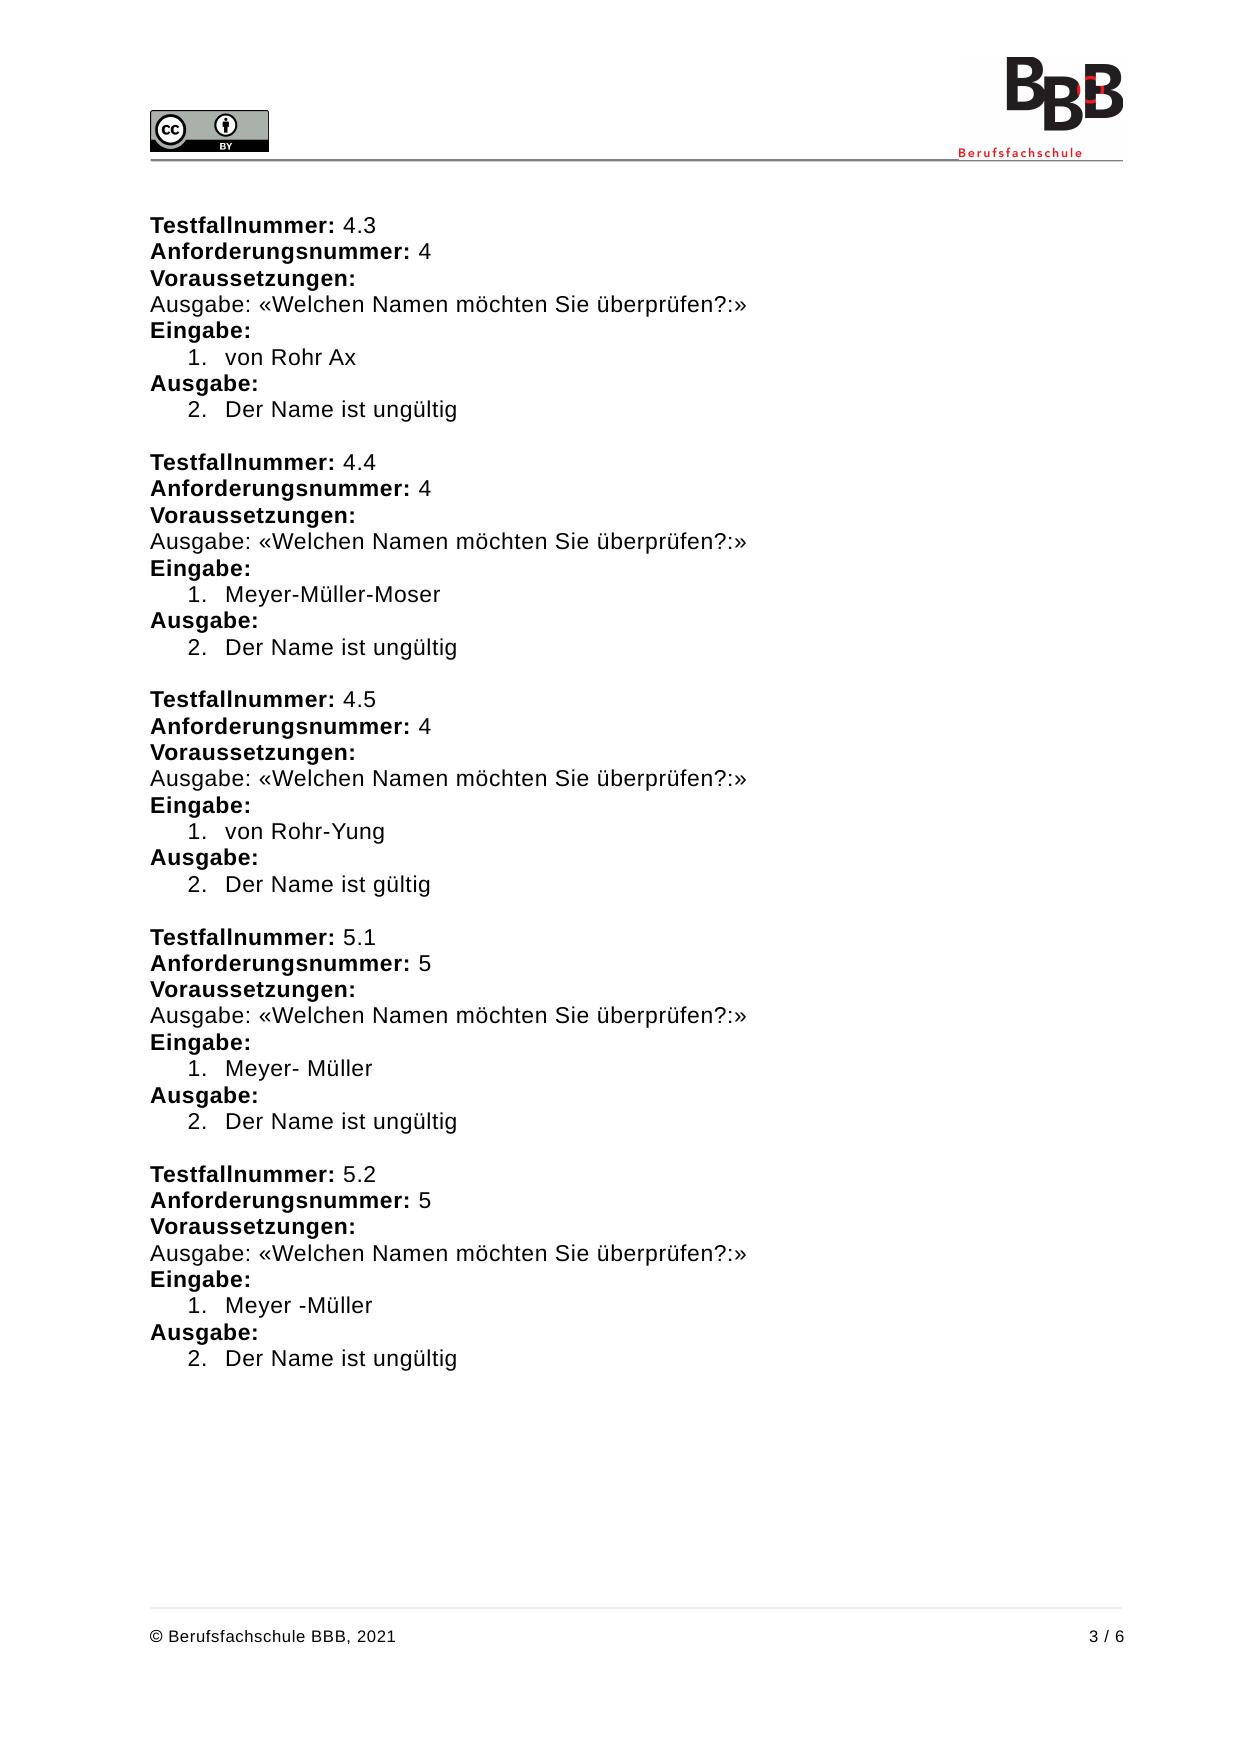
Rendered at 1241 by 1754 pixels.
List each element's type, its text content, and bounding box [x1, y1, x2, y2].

text Eingabe: [150, 792, 1123, 818]
list von Rohr-Yung [187, 818, 1123, 844]
text Eingabe: [150, 1266, 1123, 1292]
list Der Name ist ungültig [187, 1108, 1123, 1134]
text Ausgabe: [150, 844, 1123, 871]
text Anforderungsnummer: 5 [150, 1187, 1123, 1213]
text Ausgabe: [150, 1319, 1123, 1345]
list Meyer-Müller-Moser [187, 581, 1123, 607]
text Testfallnummer: 4.5 [150, 686, 1123, 713]
text Ausgabe: «Welchen Namen möchten Sie überprüfen?:» [150, 1002, 1123, 1029]
text Ausgabe: «Welchen Namen möchten Sie überprüfen?:» [150, 765, 1123, 792]
picture [150, 110, 269, 152]
text Anforderungsnummer: 4 [150, 238, 1123, 264]
list Meyer- Müller [187, 1055, 1123, 1082]
list Meyer -Müller [187, 1292, 1123, 1319]
text Testfallnummer: 5.1 [150, 923, 1123, 950]
text Eingabe: [150, 1029, 1123, 1055]
list Der Name ist gültig [187, 871, 1123, 897]
text Voraussetzungen: [150, 1213, 1123, 1240]
text Voraussetzungen: [150, 264, 1123, 291]
text Eingabe: [150, 317, 1123, 344]
text Anforderungsnummer: 4 [150, 713, 1123, 739]
text Voraussetzungen: [150, 502, 1123, 528]
text Ausgabe: [150, 1082, 1123, 1108]
text Anforderungsnummer: 4 [150, 475, 1123, 502]
list von Rohr Ax [187, 344, 1123, 370]
list Der Name ist ungültig [187, 633, 1123, 660]
text Testfallnummer: 4.4 [150, 449, 1123, 475]
text Ausgabe: [150, 607, 1123, 633]
list Der Name ist ungültig [187, 1345, 1123, 1371]
text Anforderungsnummer: 5 [150, 950, 1123, 976]
text Ausgabe: [150, 370, 1123, 396]
text Voraussetzungen: [150, 976, 1123, 1002]
text Testfallnummer: 4.3 [150, 212, 1123, 238]
text Ausgabe: «Welchen Namen möchten Sie überprüfen?:» [150, 1240, 1123, 1266]
list Der Name ist ungültig [187, 396, 1123, 423]
text Voraussetzungen: [150, 739, 1123, 765]
text Ausgabe: «Welchen Namen möchten Sie überprüfen?:» [150, 528, 1123, 554]
picture [958, 57, 1123, 160]
text Testfallnummer: 5.2 [150, 1161, 1123, 1187]
text Eingabe: [150, 554, 1123, 581]
text Ausgabe: «Welchen Namen möchten Sie überprüfen?:» [150, 291, 1123, 317]
